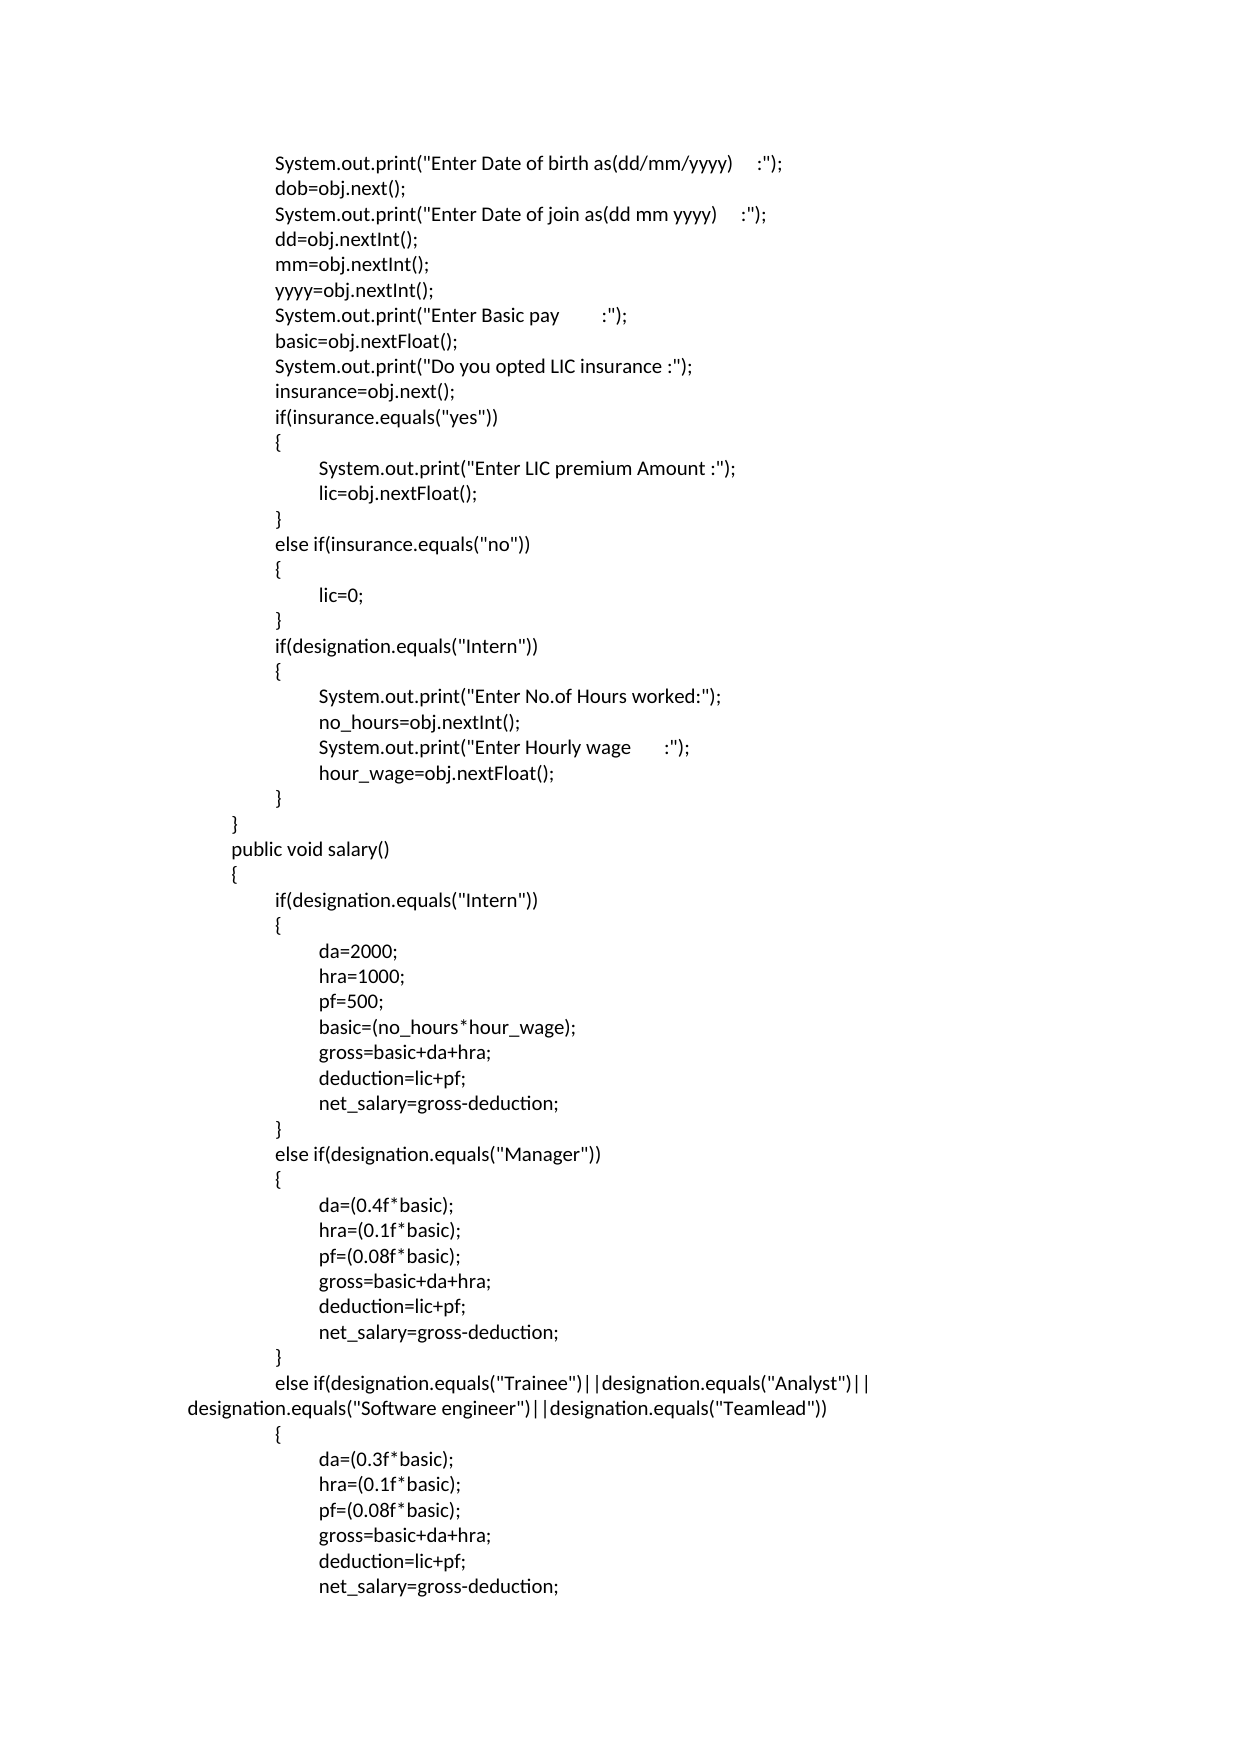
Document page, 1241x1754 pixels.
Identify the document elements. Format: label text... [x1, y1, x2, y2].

list mm=obj.nextInt(); [187, 252, 1053, 277]
list if(designation.equals("Intern")) [187, 633, 1053, 658]
list deduction=lic+pf; [187, 1065, 1053, 1090]
list gross=basic+da+hra; [187, 1268, 1053, 1294]
list deduction=lic+pf; [187, 1548, 1053, 1573]
list { [187, 429, 1053, 455]
list pf=500; [187, 989, 1053, 1014]
list net_salary=gross-deduction; [187, 1319, 1053, 1344]
list } [187, 607, 1053, 633]
list hra=(0.1f*basic); [187, 1217, 1053, 1243]
list System.out.print("Enter Date of birth as(dd/mm/yyyy) :"); [187, 150, 1053, 175]
list System.out.print("Enter Hourly wage :"); [187, 734, 1053, 760]
list dd=obj.nextInt(); [187, 226, 1053, 252]
list hour_wage=obj.nextFloat(); [187, 760, 1053, 785]
list { [187, 658, 1053, 684]
list } [187, 1344, 1053, 1370]
list else if(designation.equals("Manager")) [187, 1141, 1053, 1167]
list else if(insurance.equals("no")) [187, 531, 1053, 557]
list pf=(0.08f*basic); [187, 1497, 1053, 1522]
list hra=(0.1f*basic); [187, 1472, 1053, 1497]
list } [187, 785, 1053, 811]
list { [187, 557, 1053, 582]
list lic=obj.nextFloat(); [187, 480, 1053, 506]
list no_hours=obj.nextInt(); [187, 709, 1053, 734]
list public void salary() [187, 836, 1053, 862]
list hra=1000; [187, 963, 1053, 989]
list } [187, 811, 1053, 836]
list System.out.print("Enter Basic pay :"); [187, 302, 1053, 328]
list deduction=lic+pf; [187, 1294, 1053, 1319]
list da=2000; [187, 938, 1053, 963]
list basic=obj.nextFloat(); [187, 328, 1053, 353]
list da=(0.3f*basic); [187, 1446, 1053, 1472]
list insurance=obj.next(); [187, 379, 1053, 404]
list if(designation.equals("Intern")) [187, 887, 1053, 912]
list } [187, 1116, 1053, 1141]
list System.out.print("Enter LIC premium Amount :"); [187, 455, 1053, 480]
list gross=basic+da+hra; [187, 1522, 1053, 1548]
list net_salary=gross-deduction; [187, 1090, 1053, 1116]
list basic=(no_hours*hour_wage); [187, 1014, 1053, 1039]
list pf=(0.08f*basic); [187, 1243, 1053, 1268]
list { [187, 1421, 1053, 1446]
list if(insurance.equals("yes")) [187, 404, 1053, 429]
list yyyy=obj.nextInt(); [187, 277, 1053, 302]
list { [187, 862, 1053, 887]
list System.out.print("Do you opted LIC insurance :"); [187, 353, 1053, 379]
list } [187, 506, 1053, 531]
list gross=basic+da+hra; [187, 1039, 1053, 1065]
list System.out.print("Enter Date of join as(dd mm yyyy) :"); [187, 201, 1053, 226]
list net_salary=gross-deduction; [187, 1573, 1053, 1599]
list else if(designation.equals("Trainee")||designation.equals("Analyst")||designation.equals("Software engineer")||designation.equals("Teamlead")) [187, 1370, 1053, 1421]
list { [187, 912, 1053, 938]
list dob=obj.next(); [187, 175, 1053, 201]
list { [187, 1167, 1053, 1192]
list lic=0; [187, 582, 1053, 607]
list System.out.print("Enter No.of Hours worked:"); [187, 684, 1053, 709]
list da=(0.4f*basic); [187, 1192, 1053, 1217]
